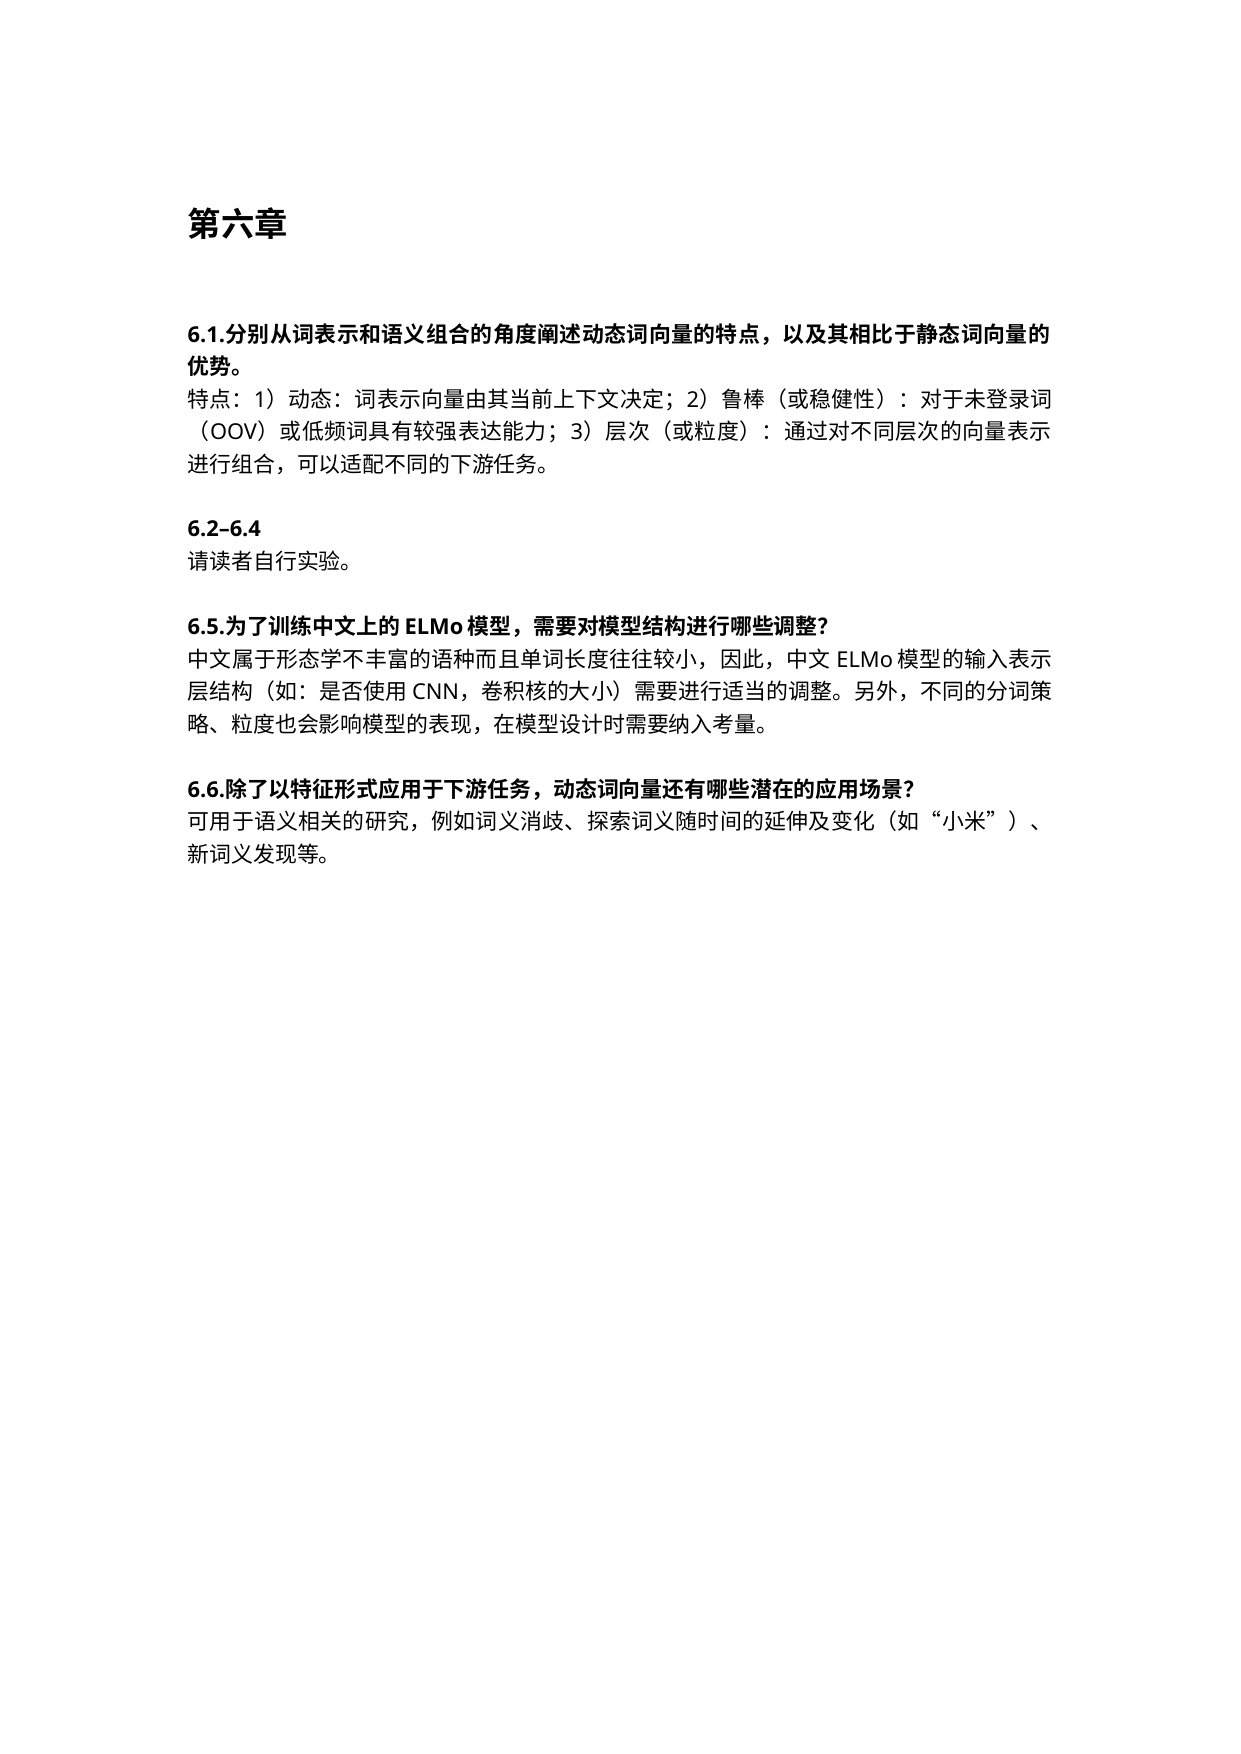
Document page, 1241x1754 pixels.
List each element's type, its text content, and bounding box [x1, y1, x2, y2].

text 特点：1）动态：词表示向量由其当前上下文决定；2）鲁棒（或稳健性）：对于未登录词（OOV）或低频词具有较强表达能力；3）层次（或粒度）：通过对不同层次的向量表示进行组合，可以适配不同的下游任务。 [187, 381, 1053, 479]
text 请读者自行实验。 [187, 544, 1053, 576]
text 可用于语义相关的研究，例如词义消歧、探索词义随时间的延伸及变化（如“小米”）、新词义发现等。 [187, 804, 1053, 869]
text 6.1.分别从词表示和语义组合的角度阐述动态词向量的特点，以及其相比于静态词向量的优势。 [187, 316, 1053, 381]
text 6.5.为了训练中文上的ELMo模型，需要对模型结构进行哪些调整？ [187, 609, 1053, 641]
text 6.6.除了以特征形式应用于下游任务，动态词向量还有哪些潜在的应用场景？ [187, 771, 1053, 804]
text 6.2–6.4 [187, 511, 1053, 544]
subtitle 第六章 [187, 189, 1053, 254]
text 中文属于形态学不丰富的语种而且单词长度往往较小，因此，中文ELMo模型的输入表示层结构（如：是否使用CNN，卷积核的大小）需要进行适当的调整。另外，不同的分词策略、粒度也会影响模型的表现，在模型设计时需要纳入考量。 [187, 641, 1053, 739]
